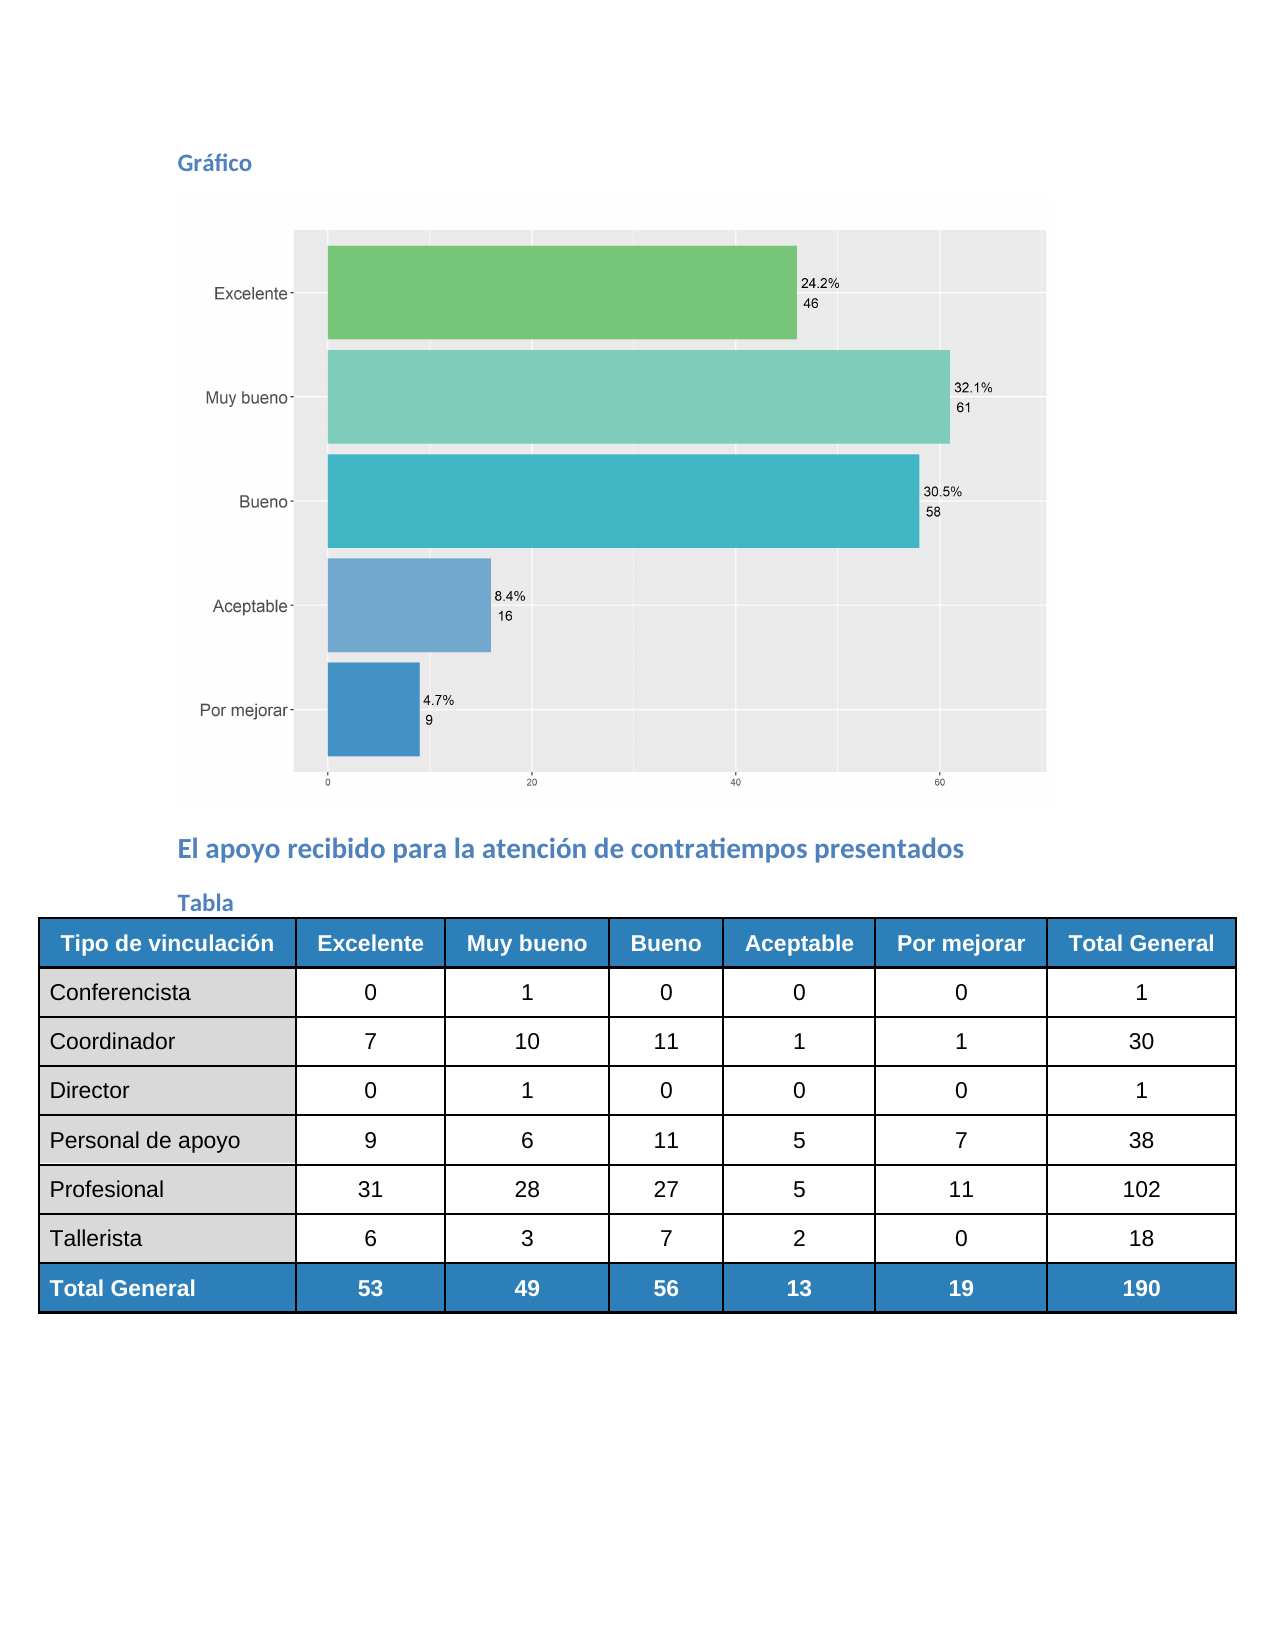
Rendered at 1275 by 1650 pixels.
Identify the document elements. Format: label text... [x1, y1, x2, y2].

table_cell 5 [724, 1116, 874, 1163]
table_cell 7 [610, 1215, 722, 1262]
table_cell 27 [610, 1166, 722, 1213]
table_cell 11 [876, 1166, 1046, 1213]
table_cell 2 [724, 1215, 874, 1262]
table_cell 30 [1048, 1018, 1235, 1065]
table_cell 1 [876, 1018, 1046, 1065]
table_header Muy bueno [446, 919, 608, 966]
table_cell 7 [876, 1116, 1046, 1163]
table_cell 0 [876, 969, 1046, 1016]
table_header Excelente [297, 919, 444, 966]
table_cell Director [40, 1067, 295, 1114]
subtitle El apoyo recibido para la atención de contratiempos presentados [177, 830, 1098, 866]
table_cell 49 [446, 1264, 608, 1311]
table_cell 28 [446, 1166, 608, 1213]
table_cell 1 [446, 1067, 608, 1114]
table_header Aceptable [724, 919, 874, 966]
table_cell 5 [724, 1166, 874, 1213]
picture [177, 196, 1053, 810]
table_cell 11 [610, 1116, 722, 1163]
subtitle Tabla [177, 887, 1098, 917]
table_cell 0 [297, 1067, 444, 1114]
table_header Tipo de vinculación [40, 919, 295, 966]
table_cell Profesional [40, 1166, 295, 1213]
table_cell 1 [724, 1018, 874, 1065]
table_header Total General [1048, 919, 1235, 966]
table_cell Coordinador [40, 1018, 295, 1065]
table_cell 1 [1048, 1067, 1235, 1114]
table_cell 3 [446, 1215, 608, 1262]
table_cell 102 [1048, 1166, 1235, 1213]
table_header Bueno [610, 919, 722, 966]
table_cell 0 [876, 1067, 1046, 1114]
table_cell 11 [610, 1018, 722, 1065]
table_cell 1 [446, 969, 608, 1016]
table_cell 19 [876, 1264, 1046, 1311]
table_cell 31 [297, 1166, 444, 1213]
table_cell 6 [297, 1215, 444, 1262]
table_cell 0 [876, 1215, 1046, 1262]
table_cell 0 [610, 969, 722, 1016]
table_cell 56 [610, 1264, 722, 1311]
table_cell 1 [1048, 969, 1235, 1016]
table_cell 9 [297, 1116, 444, 1163]
subtitle Gráfico [177, 148, 1098, 178]
table_cell 0 [724, 1067, 874, 1114]
table_cell 10 [446, 1018, 608, 1065]
table_cell 13 [724, 1264, 874, 1311]
table_header Por mejorar [876, 919, 1046, 966]
table_cell 53 [297, 1264, 444, 1311]
table_cell 0 [610, 1067, 722, 1114]
table_cell Conferencista [40, 969, 295, 1016]
table_cell 6 [446, 1116, 608, 1163]
table_cell 0 [297, 969, 444, 1016]
table_cell Total General [40, 1264, 295, 1311]
table_cell 18 [1048, 1215, 1235, 1262]
table_cell 7 [297, 1018, 444, 1065]
table_cell Personal de apoyo [40, 1116, 295, 1163]
table_cell 190 [1048, 1264, 1235, 1311]
table_cell Tallerista [40, 1215, 295, 1262]
table_cell 38 [1048, 1116, 1235, 1163]
table_cell 0 [724, 969, 874, 1016]
